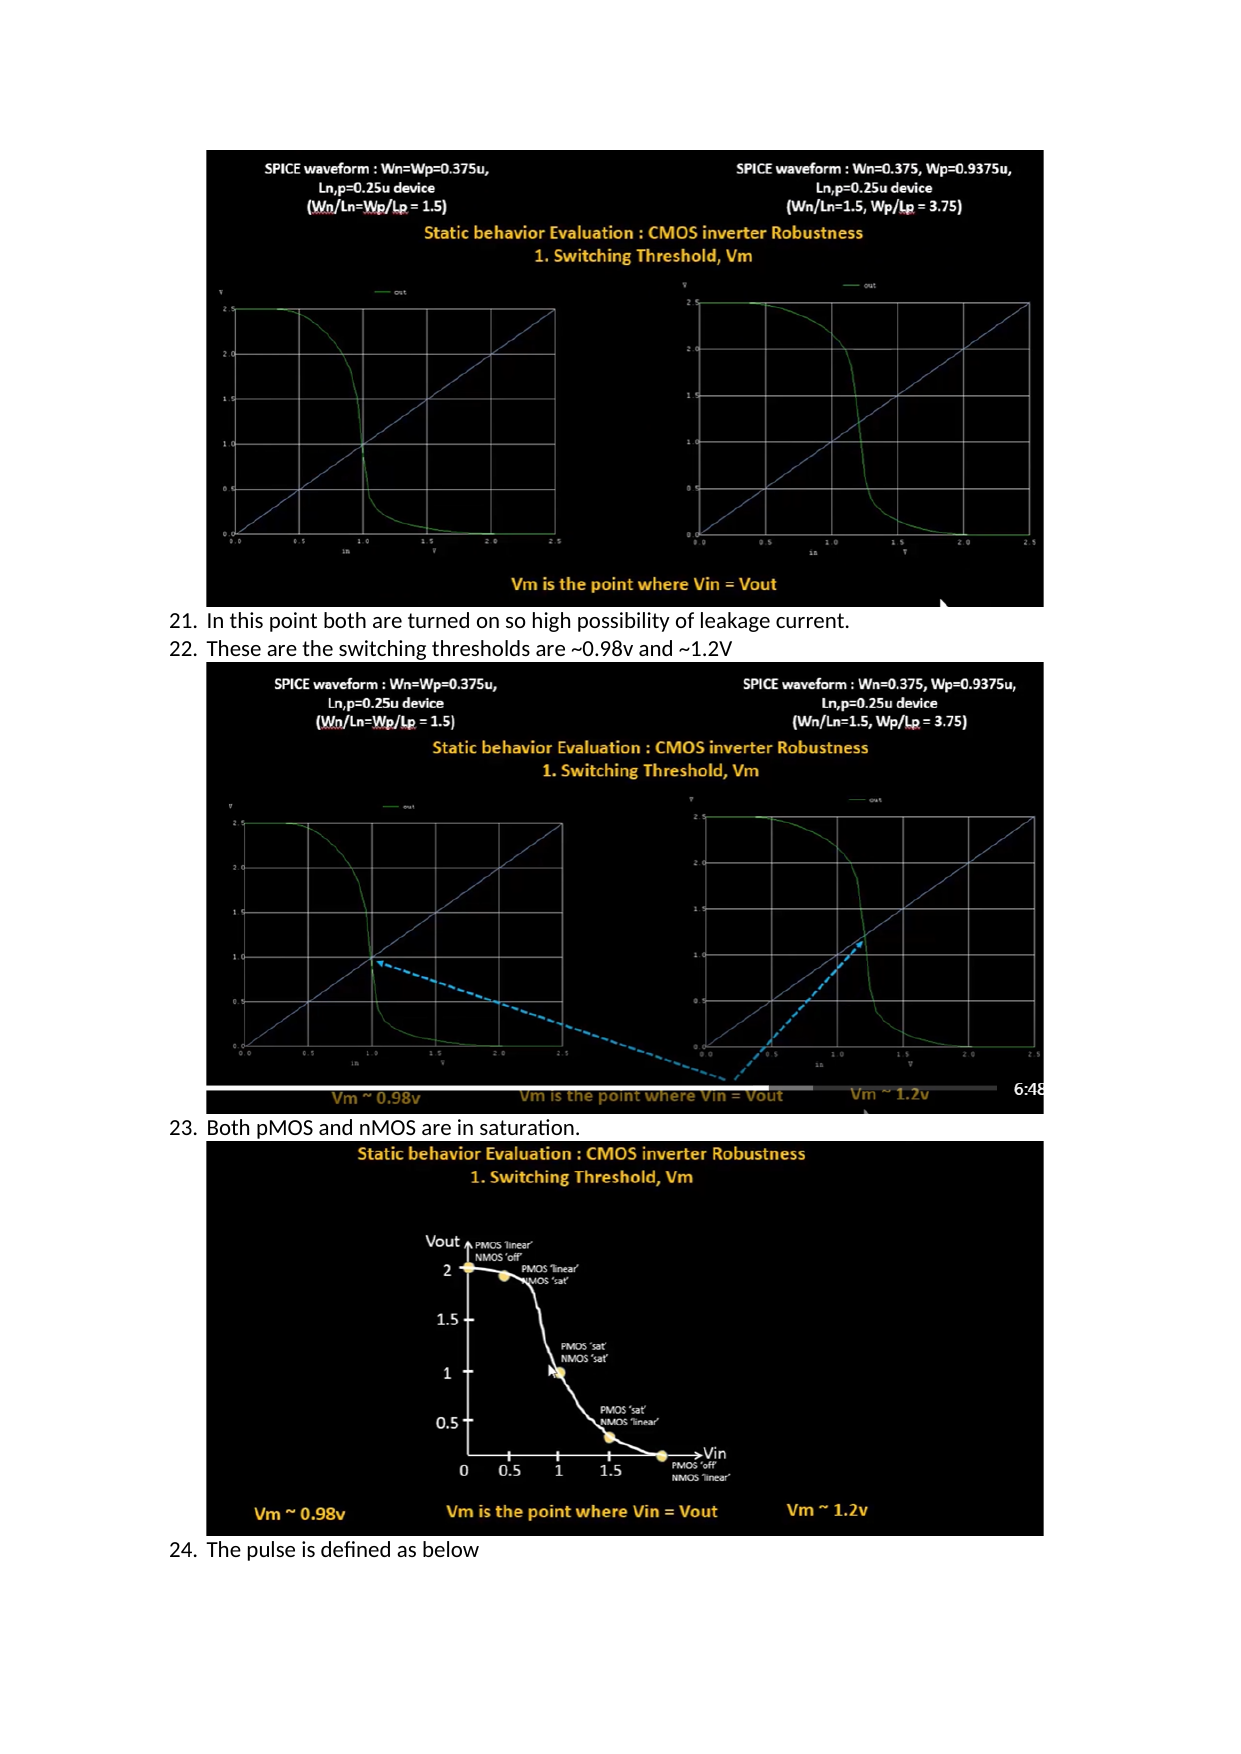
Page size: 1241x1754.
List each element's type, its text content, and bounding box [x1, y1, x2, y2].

picture [206, 150, 1044, 607]
picture [206, 662, 1044, 1114]
list The pulse is defined as below [169, 1535, 1090, 1563]
list Both pMOS and nMOS are in saturation. [169, 1113, 1090, 1142]
picture [206, 1141, 1044, 1536]
list In this point both are turned on so high possibility of leakage current. [169, 606, 1090, 634]
list These are the switching thresholds are ~0.98v and ~1.2V [169, 634, 1090, 662]
